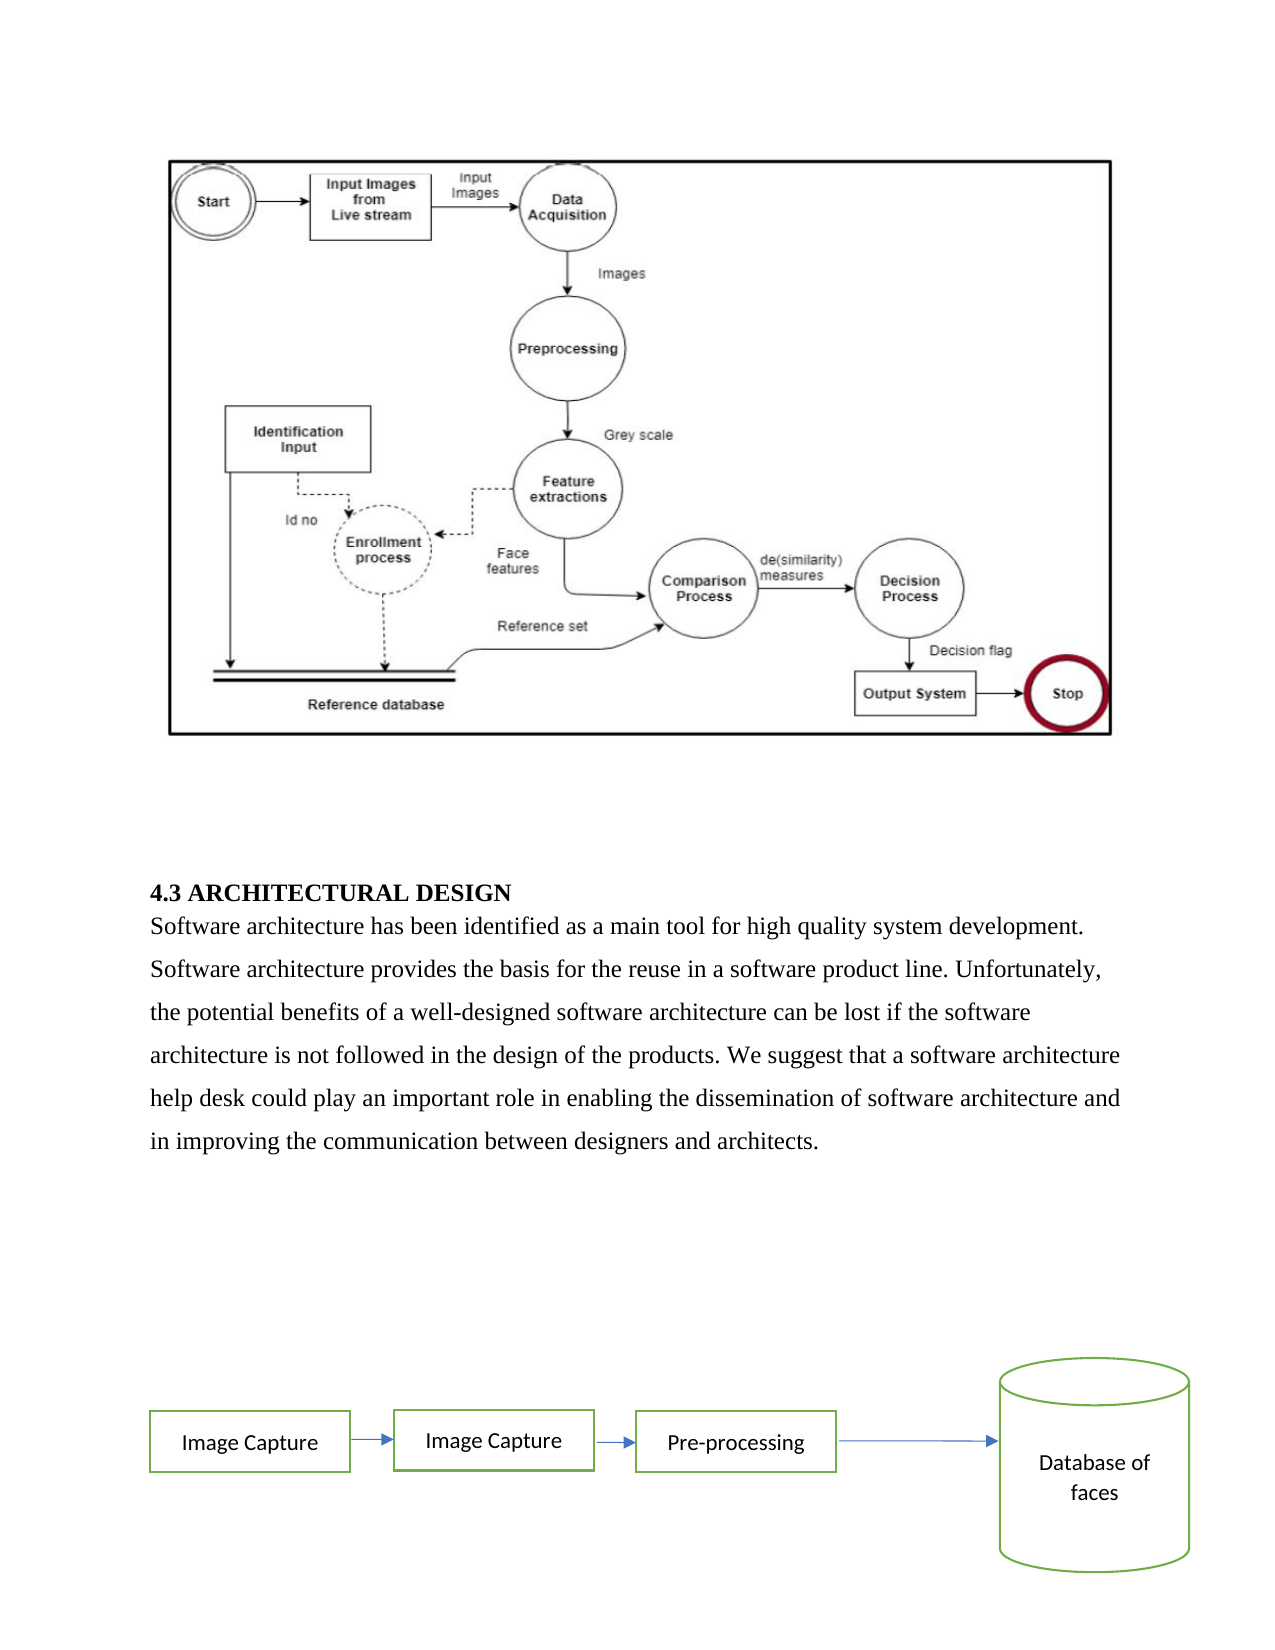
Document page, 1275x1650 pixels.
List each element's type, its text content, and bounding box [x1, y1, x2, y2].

picture [150, 150, 1125, 749]
subtitle 4.3 ARCHITECTURAL DESIGN [150, 878, 1125, 906]
text Software architecture has been identified as a main tool for high quality system development. Software architecture provides the basis for the reuse in a software product line. Unfortunately, the potential benefits of a well-designed software architecture can be lost if the software architecture is not followed in the design of the products. We suggest that a software architecture help desk could play an important role in enabling the dissemination of software architecture and in improving the communication between designers and architects. [150, 911, 1125, 1155]
